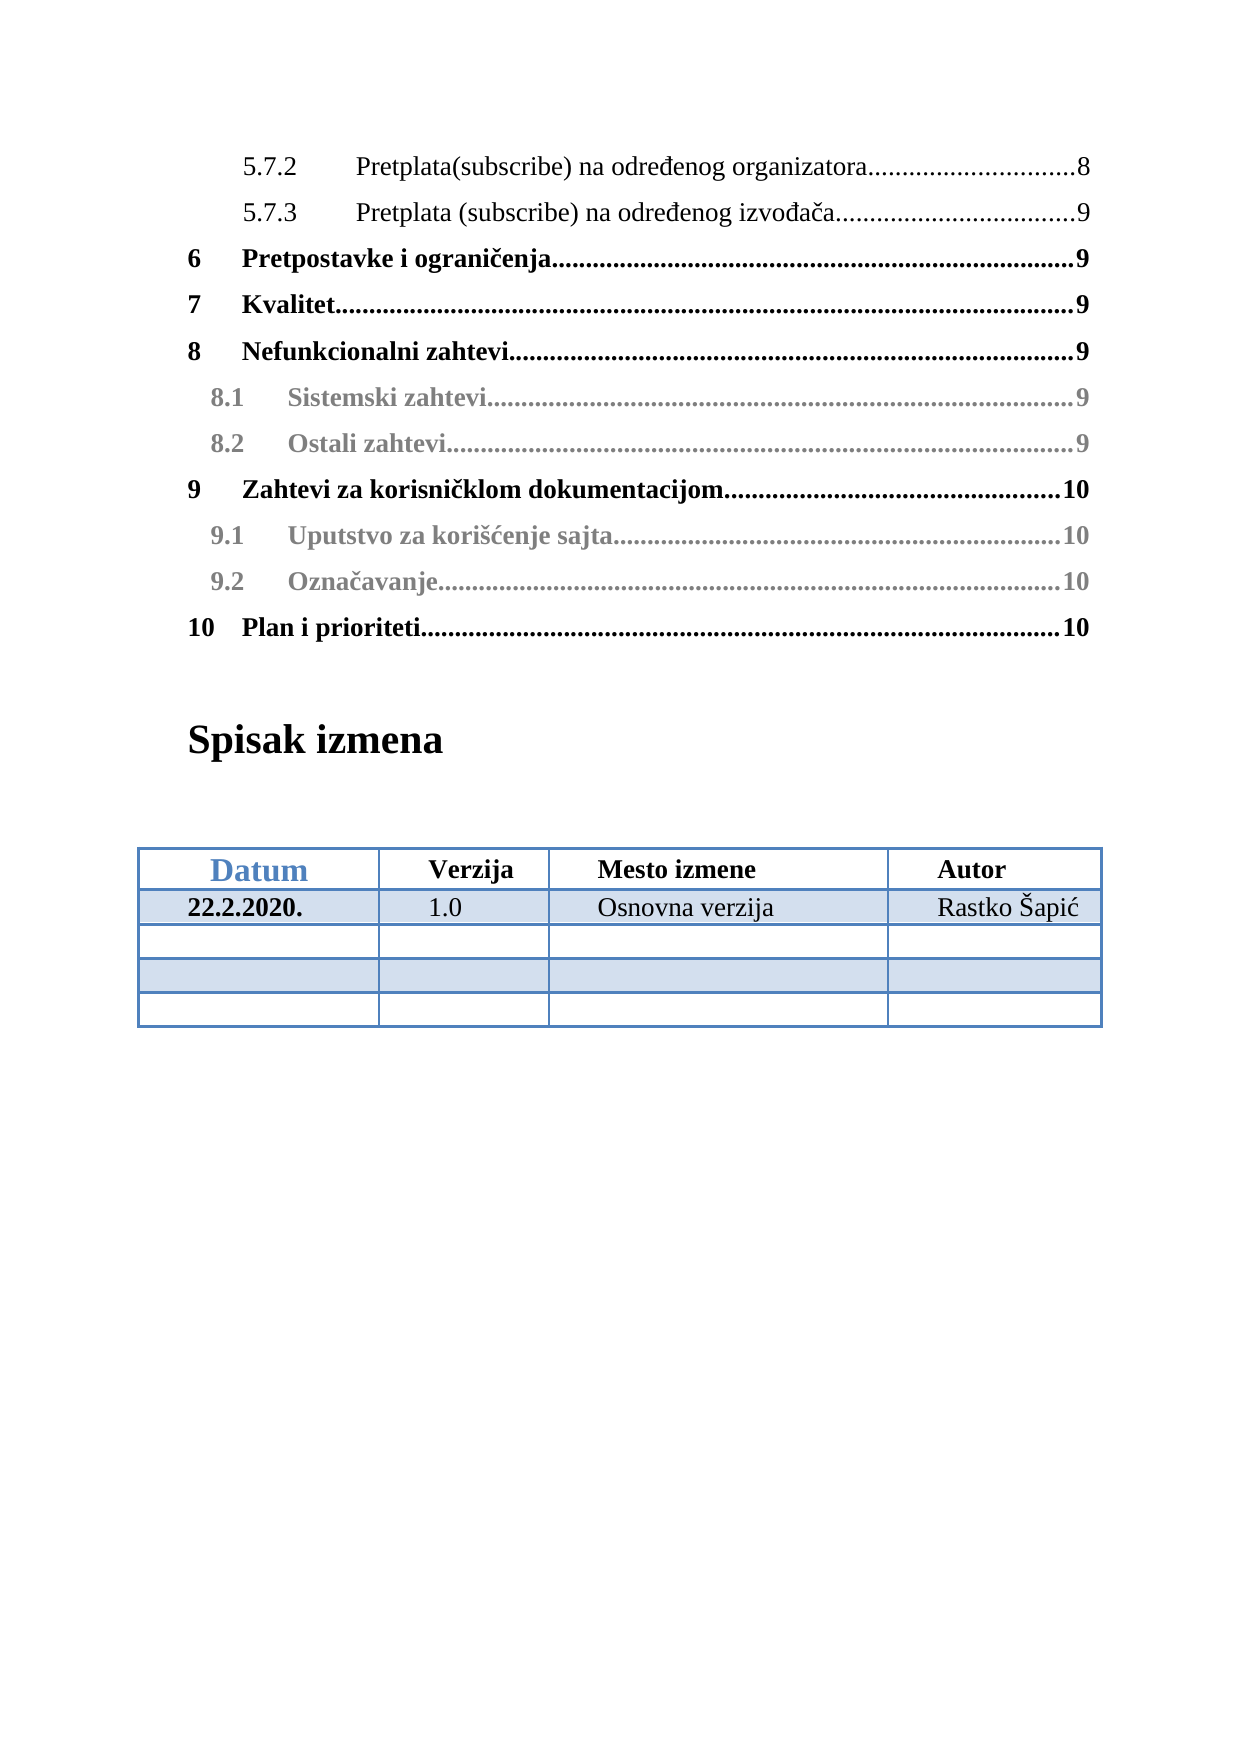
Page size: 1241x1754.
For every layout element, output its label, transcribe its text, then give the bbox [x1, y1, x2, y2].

table_cell [550, 926, 887, 957]
table_cell Osnovna verzija [550, 891, 887, 922]
table_header Verzija [380, 850, 548, 888]
table_cell Rastko Šapić [889, 891, 1100, 922]
table_cell 22.2.2020. [140, 891, 378, 922]
table_cell [140, 960, 378, 991]
table_cell [140, 994, 378, 1025]
table_cell 1.0 [380, 891, 548, 922]
table_cell [380, 994, 548, 1025]
table_cell [889, 926, 1100, 957]
table_header Mesto izmene [550, 850, 887, 888]
table_cell [889, 994, 1100, 1025]
text Spisak izmena [150, 714, 1090, 762]
table_header Autor [889, 850, 1100, 888]
table_cell [889, 960, 1100, 991]
table_cell [550, 994, 887, 1025]
table_cell [380, 960, 548, 991]
table_header Datum [140, 850, 378, 888]
table_cell [140, 926, 378, 957]
table_cell [550, 960, 887, 991]
table_cell [380, 926, 548, 957]
